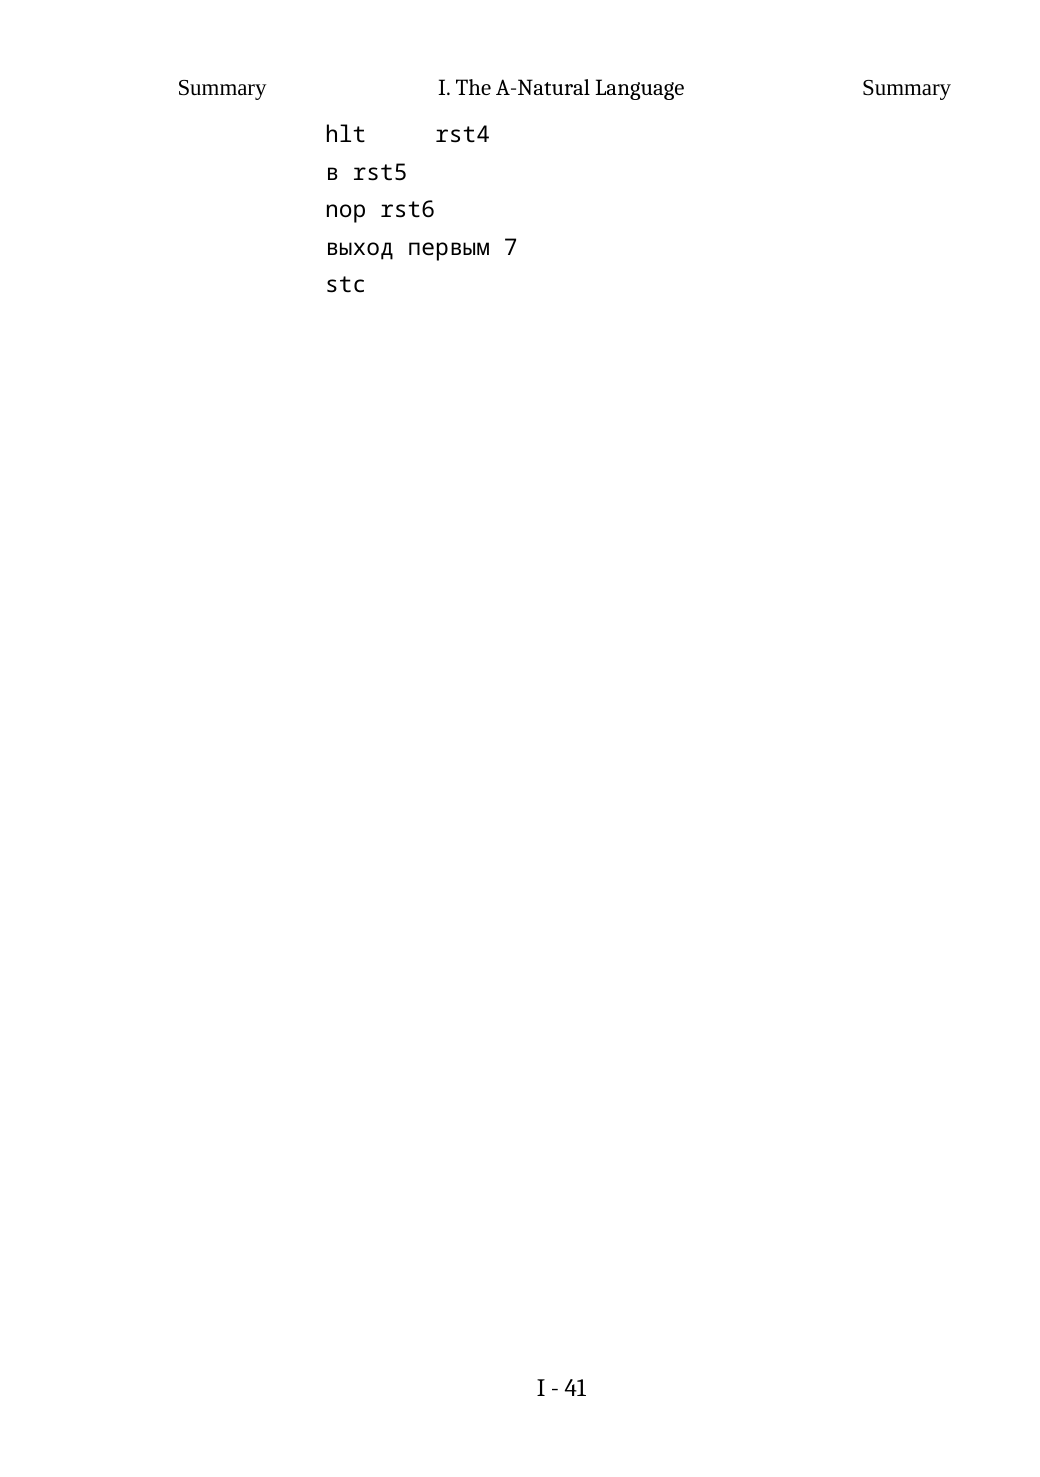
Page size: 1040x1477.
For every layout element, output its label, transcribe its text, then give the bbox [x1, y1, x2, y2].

text hlt rst4 [325, 118, 951, 149]
text nop rst6 [325, 193, 951, 224]
text stc [325, 268, 951, 299]
text в rst5 [325, 156, 951, 187]
text выход первым 7 [325, 231, 951, 262]
